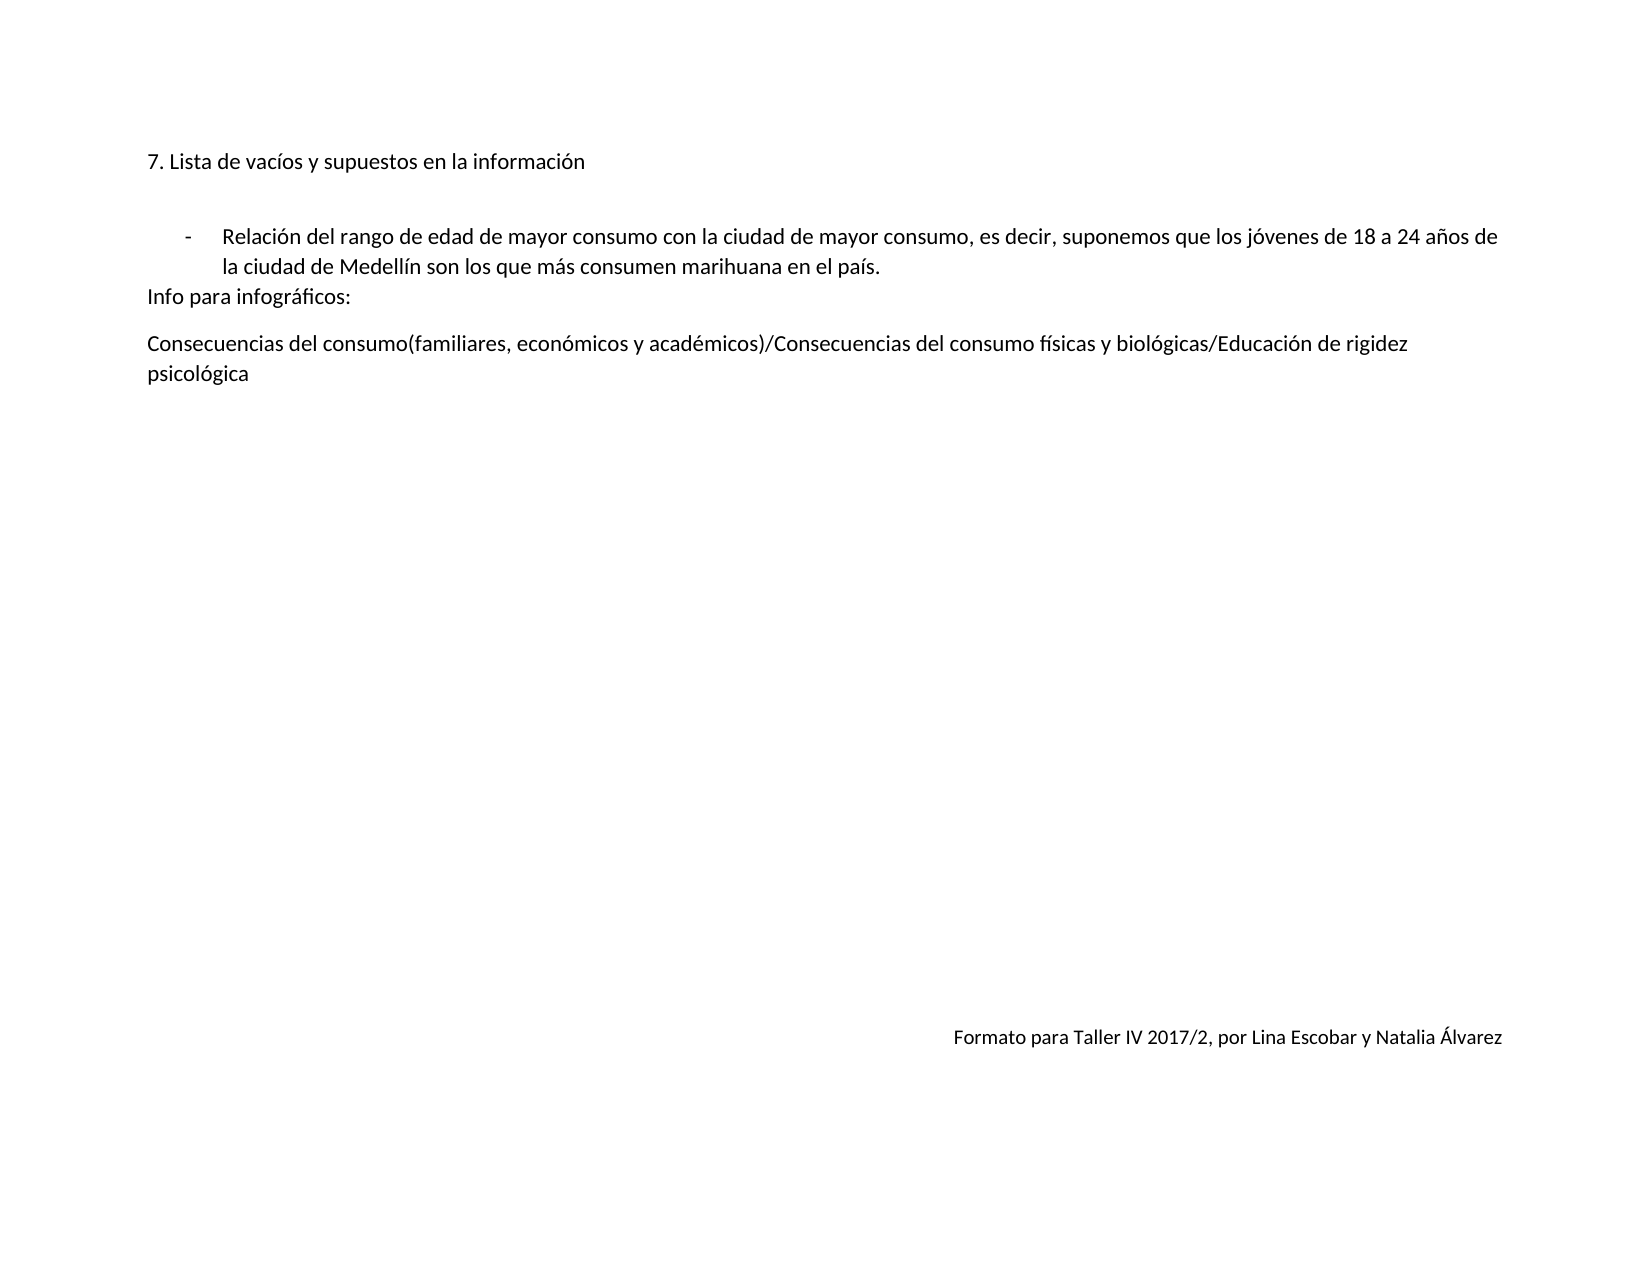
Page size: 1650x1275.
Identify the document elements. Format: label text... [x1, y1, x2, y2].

text Info para infográficos: [147, 282, 1503, 310]
list Relación del rango de edad de mayor consumo con la ciudad de mayor consumo, es decir, suponemos que los jóvenes de 18 a 24 años de la ciudad de Medellín son los que más consumen marihuana en el país. [184, 222, 1503, 280]
text 7. Lista de vacíos y supuestos en la información [147, 147, 1503, 175]
text Consecuencias del consumo(familiares, económicos y académicos)/Consecuencias del consumo físicas y biológicas/Educación de rigidez psicológica [147, 329, 1503, 387]
